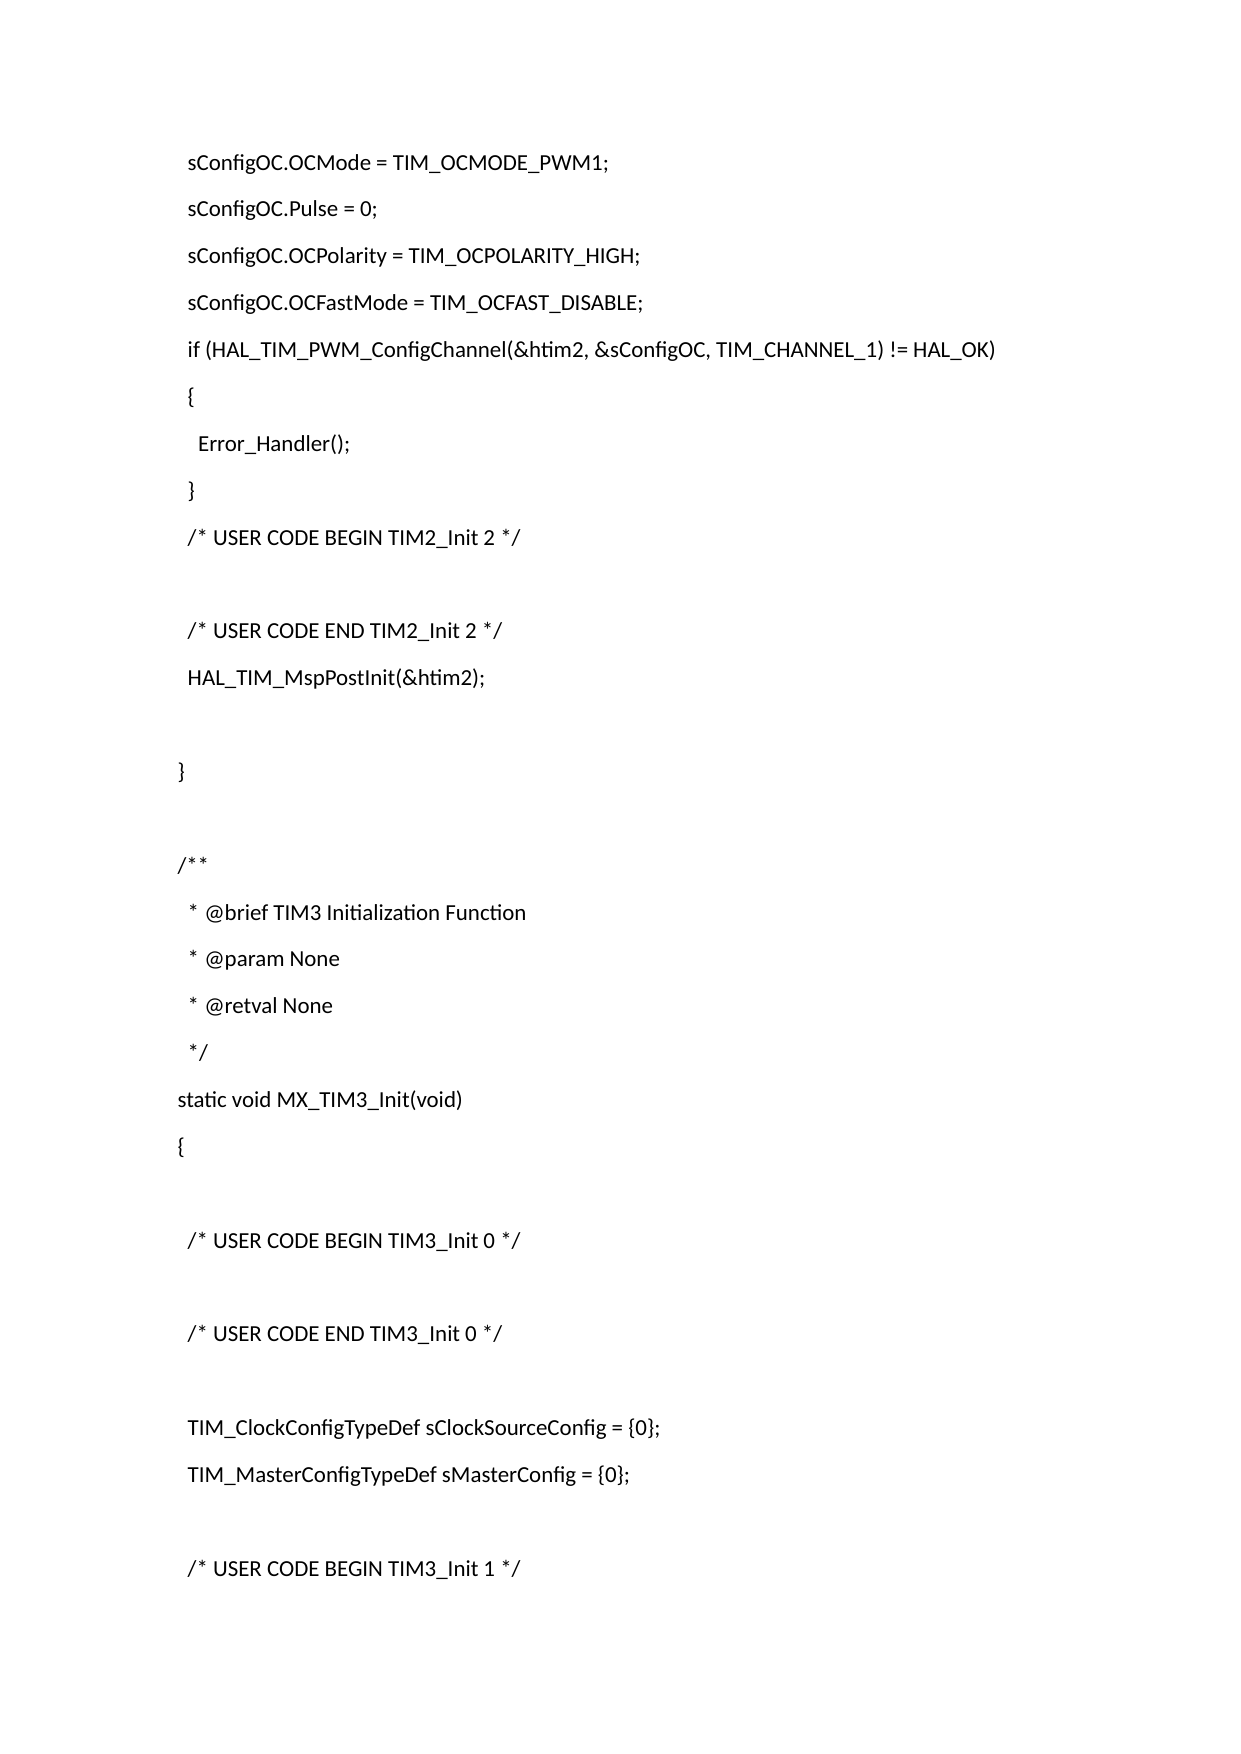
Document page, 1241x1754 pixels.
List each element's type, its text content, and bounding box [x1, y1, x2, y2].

text /* USER CODE BEGIN TIM2_Init 2 */ [177, 523, 1063, 551]
text /* USER CODE END TIM2_Init 2 */ [177, 616, 1063, 644]
text { [177, 1132, 1063, 1160]
text static void MX_TIM3_Init(void) [177, 1085, 1063, 1113]
text * @param None [177, 944, 1063, 972]
text /* USER CODE BEGIN TIM3_Init 1 */ [177, 1554, 1063, 1582]
text sConfigOC.OCMode = TIM_OCMODE_PWM1; [177, 148, 1063, 176]
text { [177, 382, 1063, 410]
text HAL_TIM_MspPostInit(&htim2); [177, 663, 1063, 691]
text /* USER CODE BEGIN TIM3_Init 0 */ [177, 1226, 1063, 1254]
text sConfigOC.Pulse = 0; [177, 194, 1063, 222]
text sConfigOC.OCPolarity = TIM_OCPOLARITY_HIGH; [177, 241, 1063, 269]
text Error_Handler(); [177, 429, 1063, 457]
text sConfigOC.OCFastMode = TIM_OCFAST_DISABLE; [177, 288, 1063, 316]
text * @brief TIM3 Initialization Function [177, 898, 1063, 926]
text /* USER CODE END TIM3_Init 0 */ [177, 1319, 1063, 1347]
text TIM_MasterConfigTypeDef sMasterConfig = {0}; [177, 1460, 1063, 1488]
text } [177, 476, 1063, 504]
text } [177, 757, 1063, 785]
text * @retval None [177, 991, 1063, 1019]
text TIM_ClockConfigTypeDef sClockSourceConfig = {0}; [177, 1413, 1063, 1441]
text */ [177, 1038, 1063, 1066]
text /** [177, 851, 1063, 879]
text if (HAL_TIM_PWM_ConfigChannel(&htim2, &sConfigOC, TIM_CHANNEL_1) != HAL_OK) [177, 335, 1063, 363]
